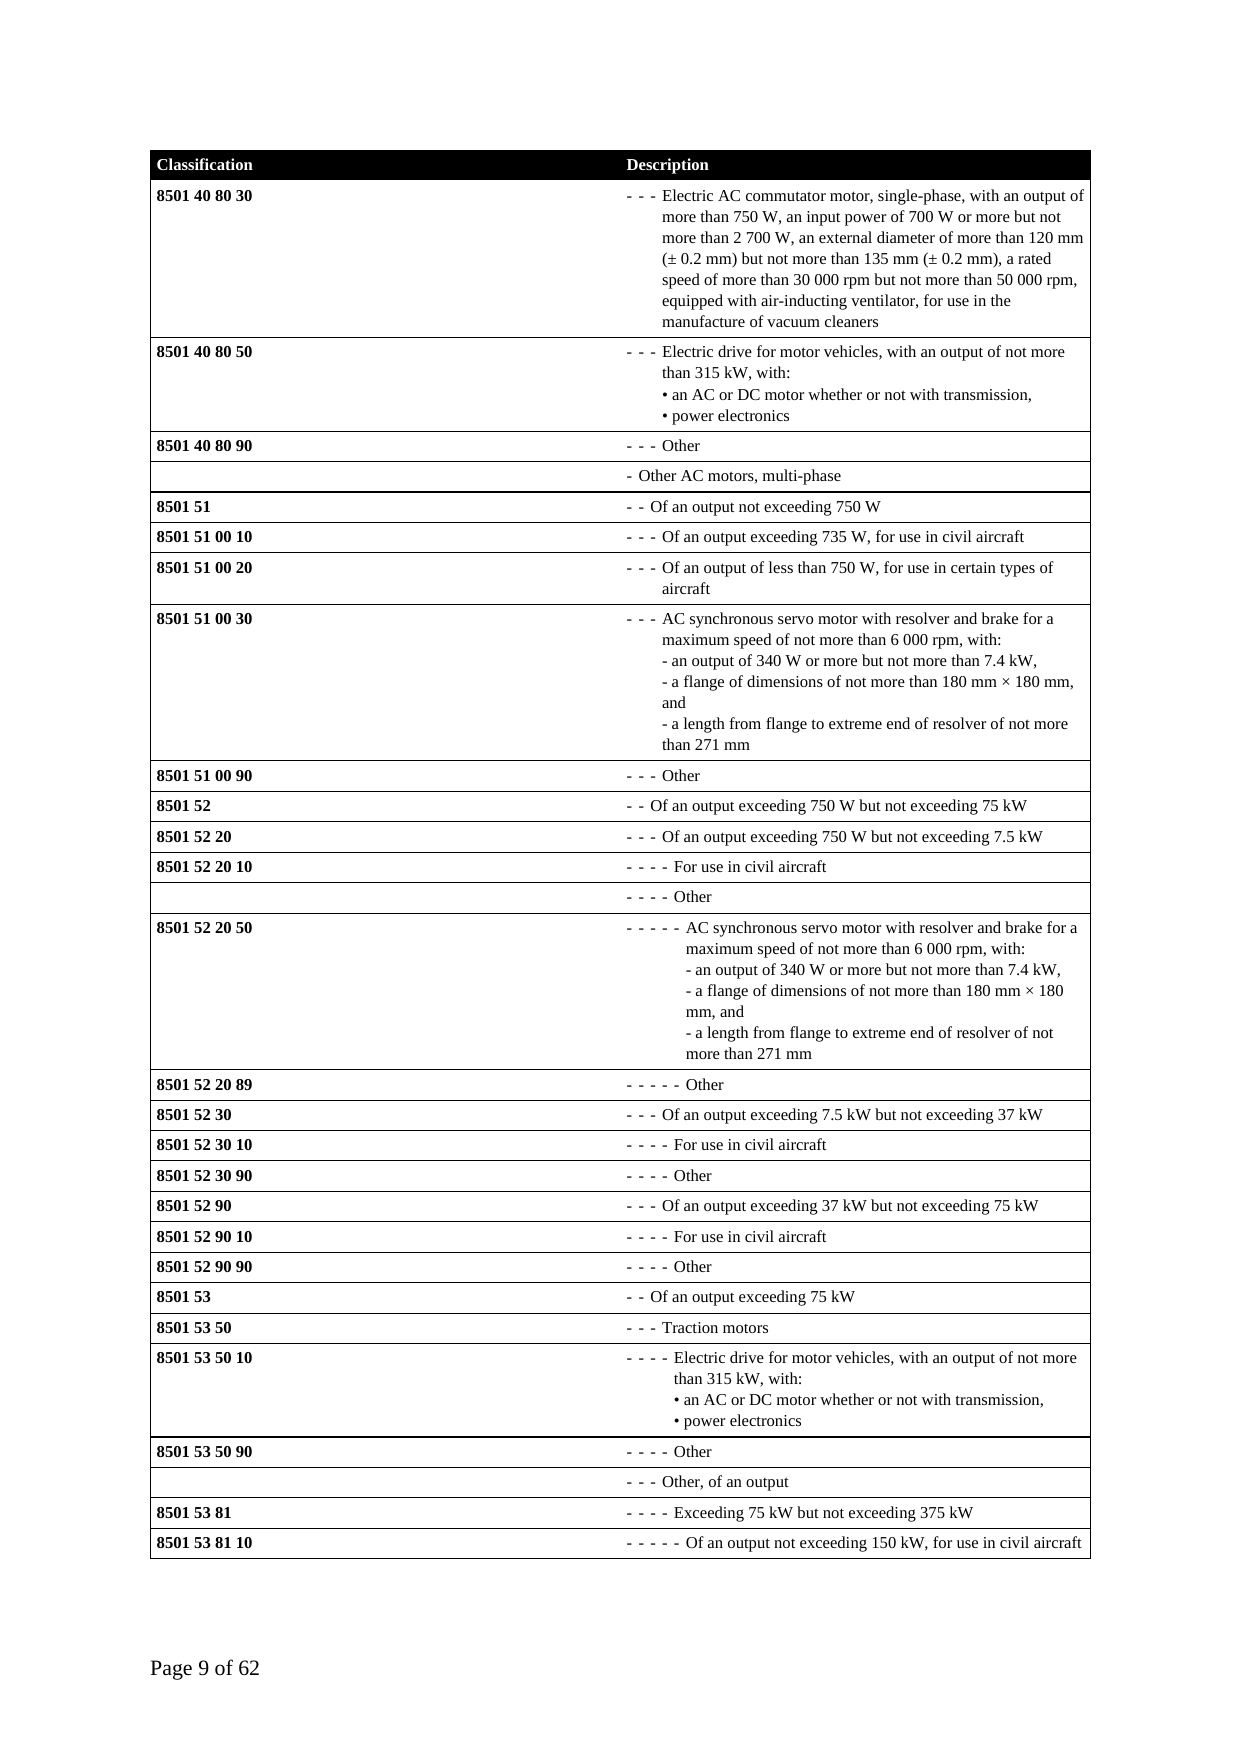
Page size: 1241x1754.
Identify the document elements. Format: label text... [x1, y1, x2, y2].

table_cell 8501 52 20 [151, 822, 621, 852]
table_cell - - - - Electric drive for motor vehicles, with an output of not more than 315 kW, with: • an AC or DC motor whether or not with transmission, • power electronics [621, 1344, 1090, 1436]
table_cell 8501 51 00 20 [151, 553, 621, 604]
table_cell - - - Traction motors [621, 1314, 1090, 1343]
table_header Classification [151, 151, 621, 180]
table_cell - - - Of an output exceeding 37 kW but not exceeding 75 kW [621, 1192, 1090, 1221]
table_cell - - - Of an output exceeding 735 W, for use in civil aircraft [621, 523, 1090, 552]
table_cell - - - - Other [621, 1161, 1090, 1191]
table_cell 8501 52 [151, 792, 621, 821]
table_cell - - - - - Other [621, 1070, 1090, 1099]
table_cell 8501 53 81 [151, 1498, 621, 1528]
table_cell - - Of an output exceeding 750 W but not exceeding 75 kW [621, 792, 1090, 821]
table_cell 8501 52 90 90 [151, 1253, 621, 1282]
table_cell 8501 53 81 10 [151, 1529, 621, 1558]
table_cell 8501 51 [151, 493, 621, 522]
table_cell 8501 51 00 10 [151, 523, 621, 552]
table_cell - - - Of an output exceeding 750 W but not exceeding 7.5 kW [621, 822, 1090, 852]
table_cell - - - - Other [621, 1253, 1090, 1282]
table_cell - - - - For use in civil aircraft [621, 1131, 1090, 1160]
table_cell [151, 883, 621, 912]
table_header Description [621, 151, 1090, 180]
table_cell [151, 1468, 621, 1497]
table_cell 8501 52 30 10 [151, 1131, 621, 1160]
table_cell 8501 53 [151, 1283, 621, 1312]
table_cell 8501 52 90 10 [151, 1222, 621, 1252]
table_cell 8501 52 20 89 [151, 1070, 621, 1099]
table_cell 8501 53 50 10 [151, 1344, 621, 1436]
table_cell 8501 52 30 90 [151, 1161, 621, 1191]
table_cell - - - - Exceeding 75 kW but not exceeding 375 kW [621, 1498, 1090, 1528]
table_cell - - Of an output exceeding 75 kW [621, 1283, 1090, 1312]
table_cell 8501 40 80 50 [151, 338, 621, 431]
table_cell 8501 40 80 30 [151, 180, 621, 337]
table_cell 8501 53 50 [151, 1314, 621, 1343]
table_cell 8501 51 00 90 [151, 761, 621, 791]
table_cell 8501 40 80 90 [151, 432, 621, 461]
table_cell 8501 52 90 [151, 1192, 621, 1221]
table_cell 8501 52 20 50 [151, 914, 621, 1069]
table_cell - - - AC synchronous servo motor with resolver and brake for a maximum speed of not more than 6 000 rpm, with: - an output of 340 W or more but not more than 7.4 kW, - a flange of dimensions of not more than 180 mm × 180 mm, and - a length from flange to extreme end of resolver of not more than 271 mm [621, 605, 1090, 760]
table_cell 8501 52 20 10 [151, 853, 621, 882]
table_cell [151, 462, 621, 491]
table_cell - - Of an output not exceeding 750 W [621, 493, 1090, 522]
table_cell 8501 51 00 30 [151, 605, 621, 760]
table_cell 8501 53 50 90 [151, 1438, 621, 1467]
table_cell - - - Other [621, 432, 1090, 461]
table_cell - - - Of an output exceeding 7.5 kW but not exceeding 37 kW [621, 1101, 1090, 1130]
table_cell - - - - Other [621, 1438, 1090, 1467]
table_cell - - - - Other [621, 883, 1090, 912]
table_cell - - - Other [621, 761, 1090, 791]
table_cell - - - Electric AC commutator motor, single-phase, with an output of more than 750 W, an input power of 700 W or more but not more than 2 700 W, an external diameter of more than 120 mm (± 0.2 mm) but not more than 135 mm (± 0.2 mm), a rated speed of more than 30 000 rpm but not more than 50 000 rpm, equipped with air-inducting ventilator, for use in the manufacture of vacuum cleaners [621, 180, 1090, 337]
table_cell - - - - - Of an output not exceeding 150 kW, for use in civil aircraft [621, 1529, 1090, 1558]
table_cell - Other AC motors, multi-phase [621, 462, 1090, 491]
table_cell 8501 52 30 [151, 1101, 621, 1130]
table_cell - - - Of an output of less than 750 W, for use in certain types of aircraft [621, 553, 1090, 604]
table_cell - - - - For use in civil aircraft [621, 1222, 1090, 1252]
table_cell - - - Electric drive for motor vehicles, with an output of not more than 315 kW, with: • an AC or DC motor whether or not with transmission, • power electronics [621, 338, 1090, 431]
table_cell - - - - - AC synchronous servo motor with resolver and brake for a maximum speed of not more than 6 000 rpm, with: - an output of 340 W or more but not more than 7.4 kW, - a flange of dimensions of not more than 180 mm × 180 mm, and - a length from flange to extreme end of resolver of not more than 271 mm [621, 914, 1090, 1069]
table_cell - - - - For use in civil aircraft [621, 853, 1090, 882]
table_cell - - - Other, of an output [621, 1468, 1090, 1497]
